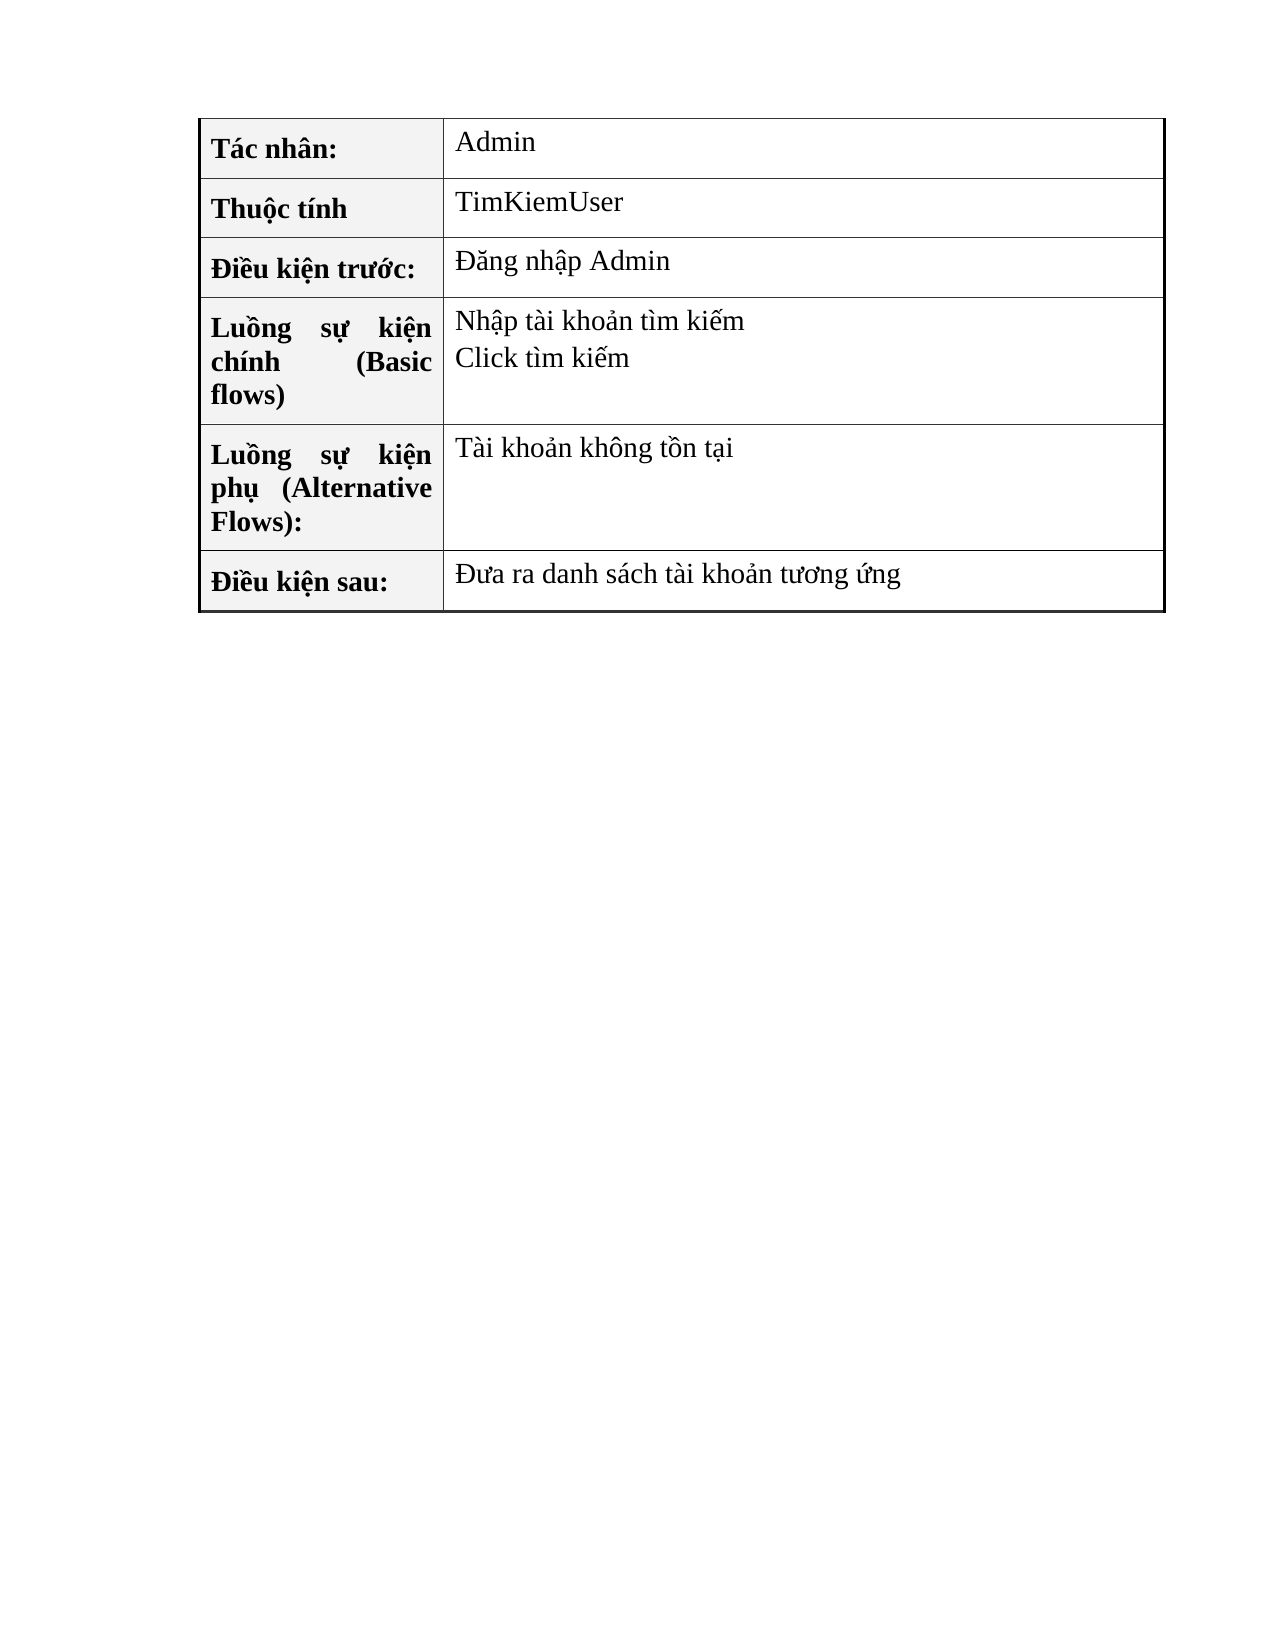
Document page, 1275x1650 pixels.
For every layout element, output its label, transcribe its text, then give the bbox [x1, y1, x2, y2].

table_cell Tác nhân: [201, 119, 443, 178]
table_cell Đăng nhập Admin [444, 238, 1163, 297]
table_cell Thuộc tính [201, 179, 443, 237]
table_cell Admin [444, 119, 1163, 178]
table_cell TimKiemUser [444, 179, 1163, 237]
table_cell Điều kiện sau: [201, 551, 443, 610]
table_cell Điều kiện trước: [201, 238, 443, 297]
table_cell Đưa ra danh sách tài khoản tương ứng [444, 551, 1163, 610]
table_cell Luồng sự kiện phụ (Alternative Flows): [201, 425, 443, 550]
table_cell Tài khoản không tồn tại [444, 425, 1163, 550]
table_cell Luồng sự kiện chính (Basic flows) [201, 298, 443, 423]
table_cell Nhập tài khoản tìm kiếm Click tìm kiếm [444, 298, 1163, 423]
